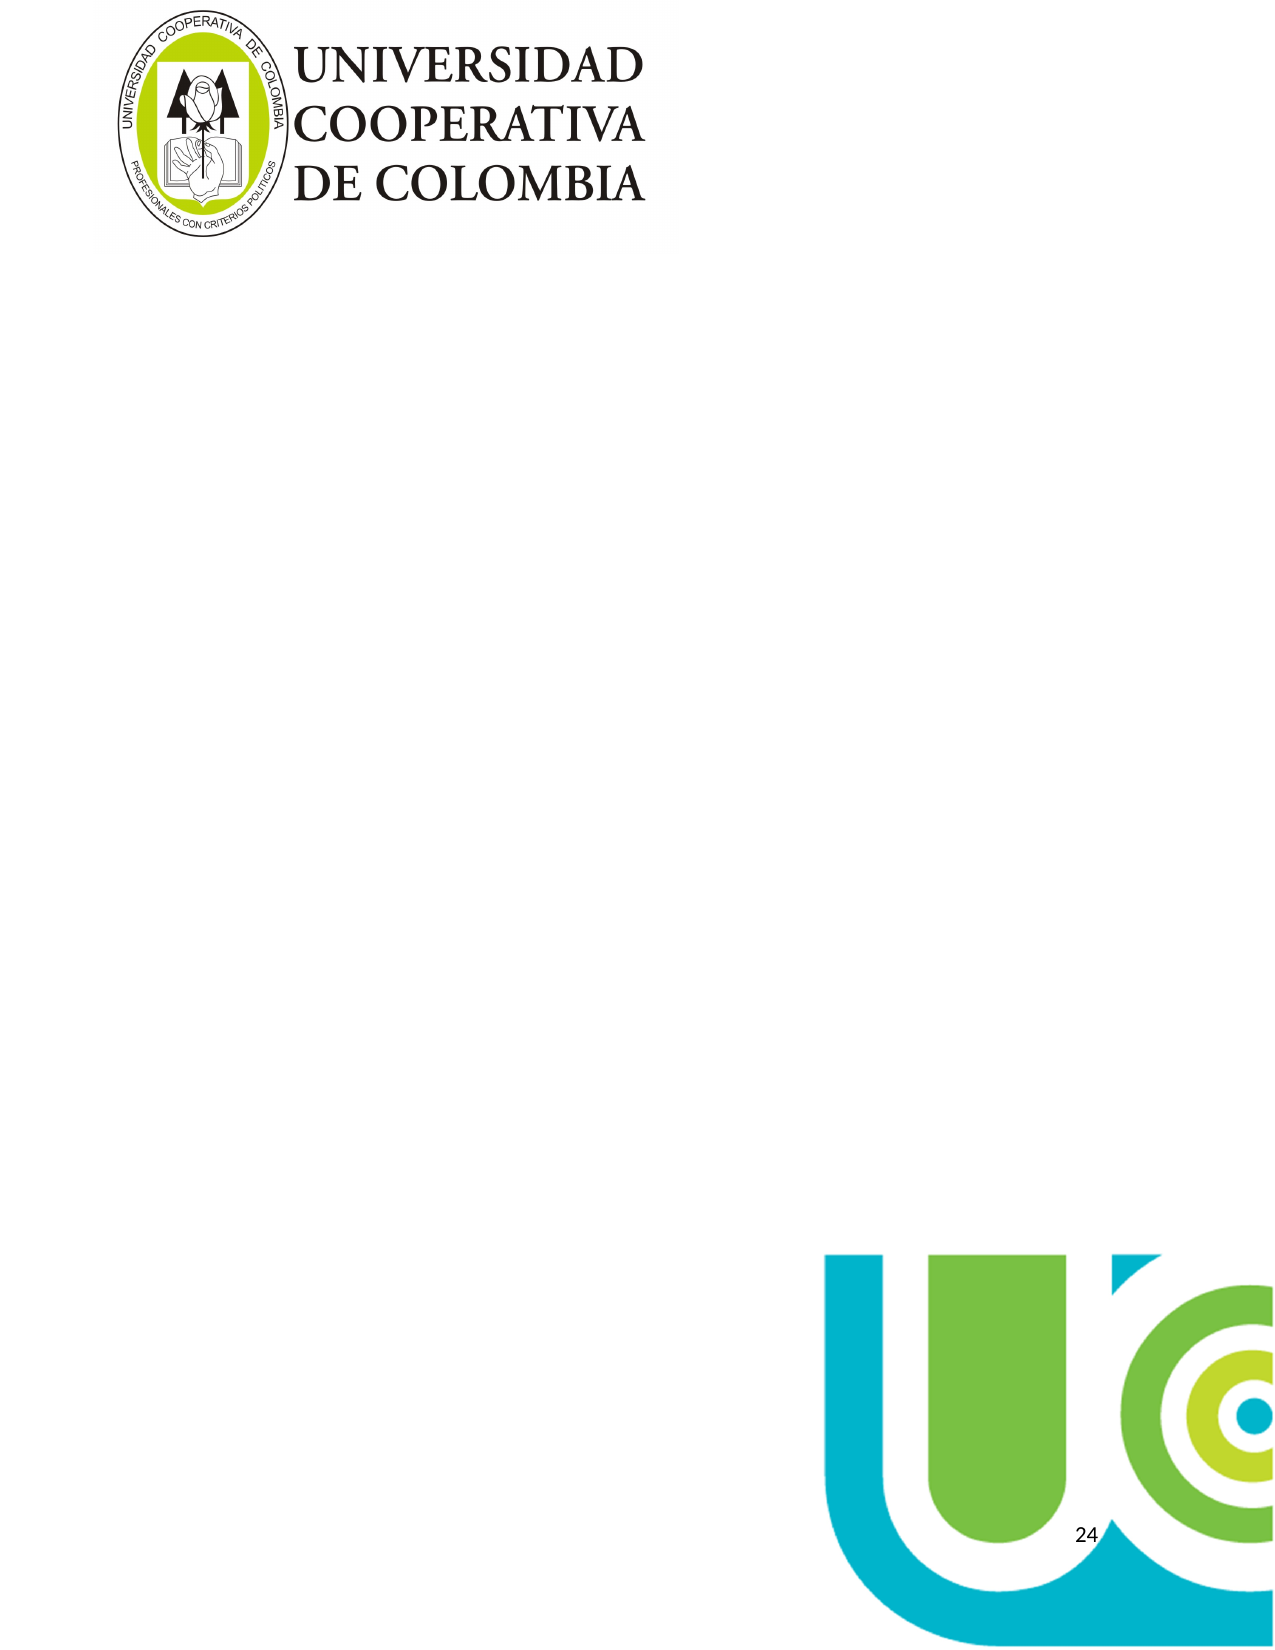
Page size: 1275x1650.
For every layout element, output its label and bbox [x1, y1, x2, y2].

picture [93, 0, 679, 254]
picture [821, 1251, 1275, 1648]
